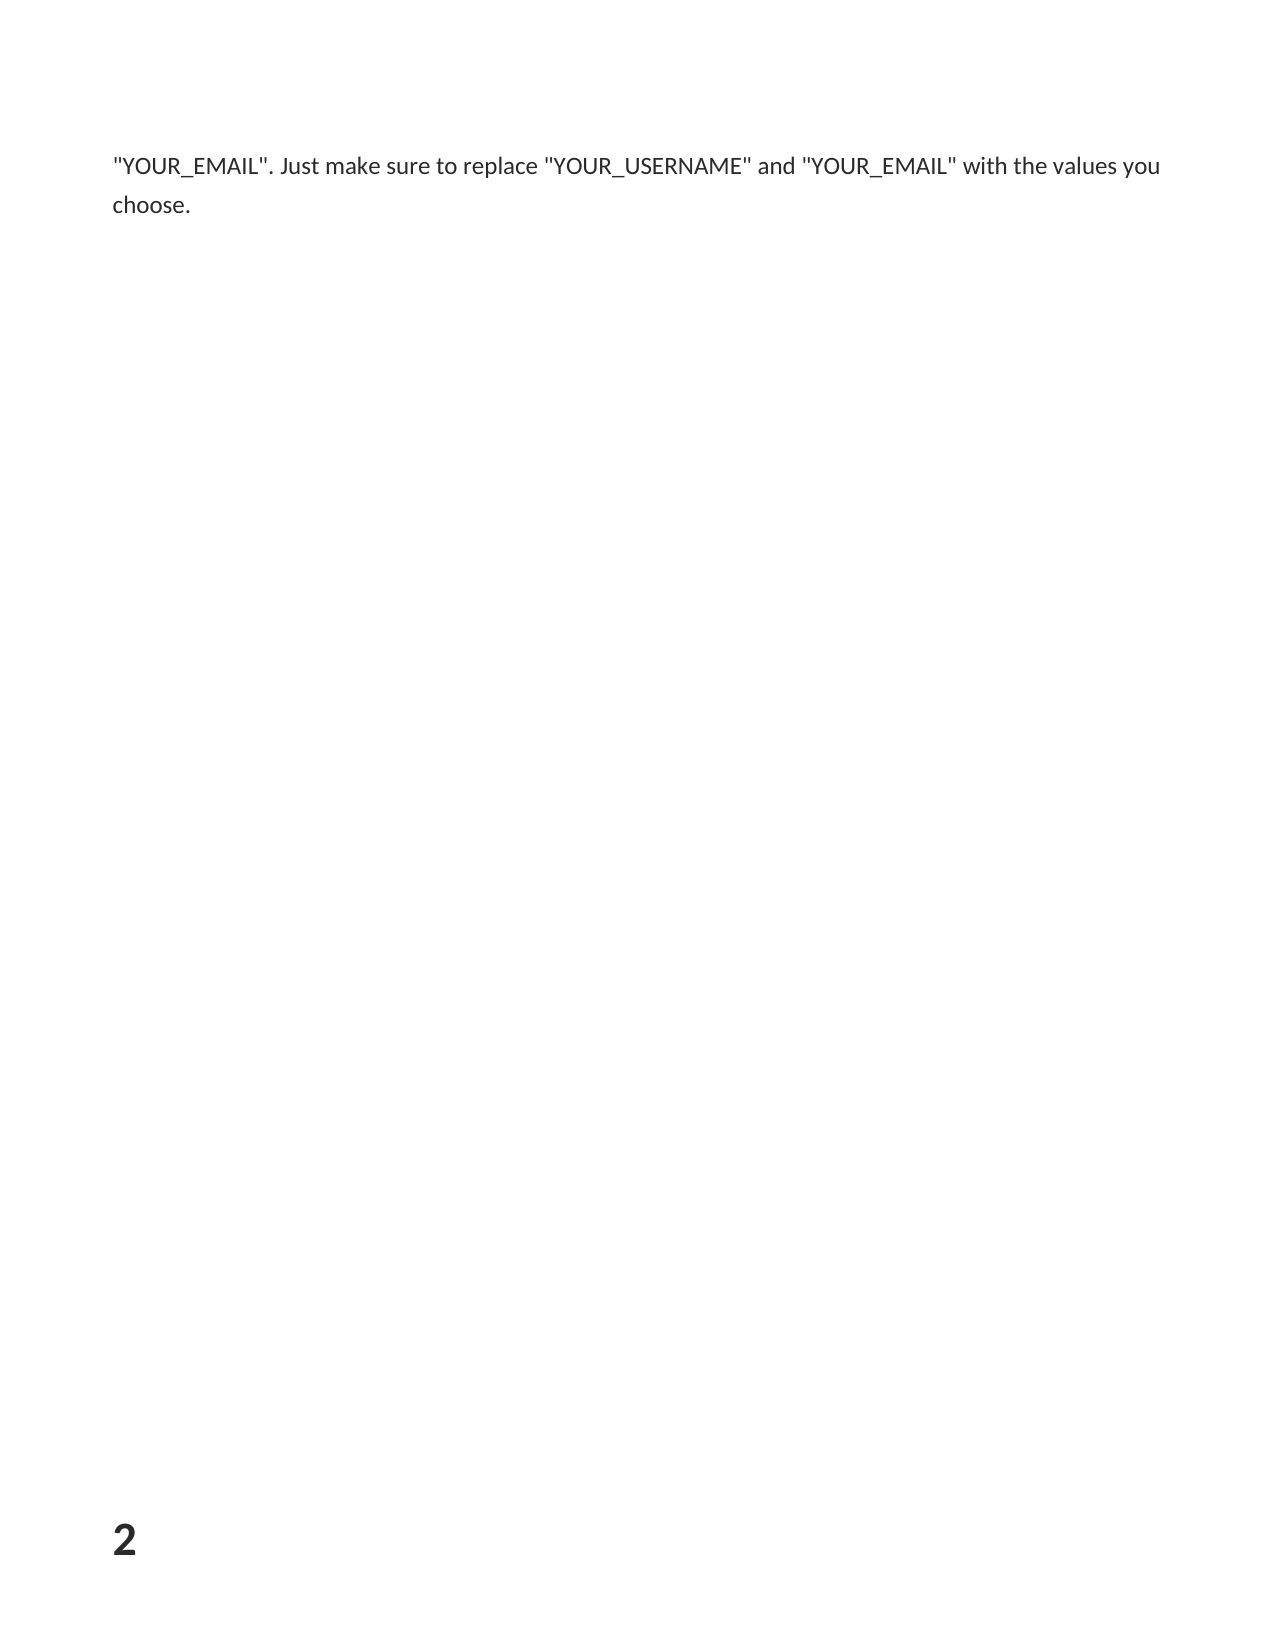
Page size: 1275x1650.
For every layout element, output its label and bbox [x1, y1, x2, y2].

text [112, 150, 1162, 220]
